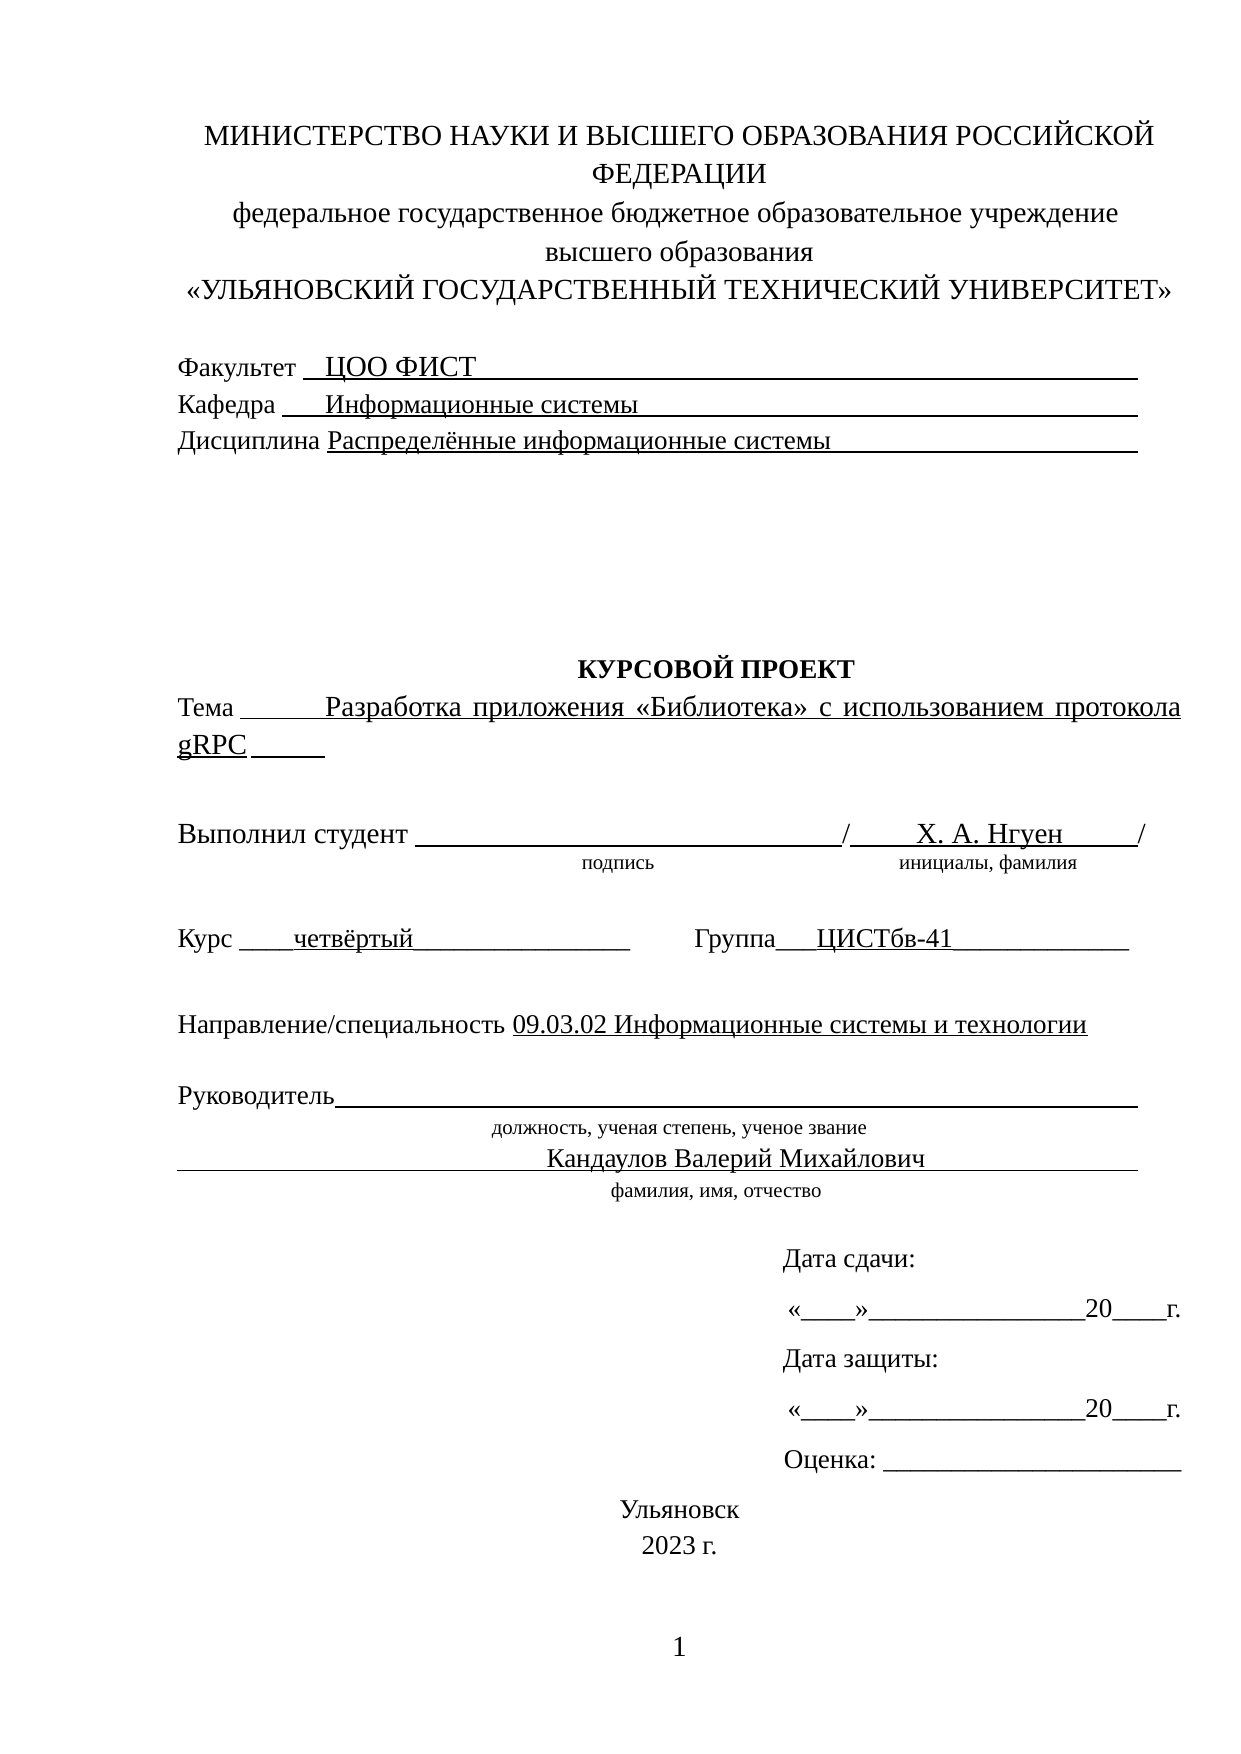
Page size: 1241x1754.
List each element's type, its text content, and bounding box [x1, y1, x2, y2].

text Оценка: ______________________ [177, 1443, 1181, 1474]
text фамилия, имя, отчество [177, 1178, 1181, 1202]
text Кандаулов Валерий Михайлович [177, 1143, 1181, 1174]
text Выполнил студент / Х. А. Нгуен / [177, 816, 1181, 849]
text «____»________________20____г. [177, 1393, 1181, 1424]
text Направление/специальность 09.03.02 Информационные системы и технологии [177, 1008, 1181, 1039]
text федеральное государственное бюджетное образовательное учреждение высшего образования [177, 195, 1181, 267]
text подпись инициалы, фамилия [207, 849, 1181, 874]
text Тема Разработка приложения «Библиотека» с использованием протокола gRPC [177, 689, 1181, 761]
text «____»________________20____г. [177, 1292, 1181, 1323]
text «УЛЬЯНОВСКИЙ ГОСУДАРСТВЕННЫЙ ТЕХНИЧЕСКИЙ УНИВЕРСИТЕТ» [177, 272, 1181, 306]
text Ульяновск [177, 1493, 1181, 1524]
text 2023 г. [177, 1529, 1181, 1560]
text Дисциплина Распределённые информационные системы [177, 424, 1181, 455]
text Дата защиты: [177, 1342, 1181, 1373]
text Руководитель [177, 1079, 1181, 1110]
text МИНИСТЕРСТВО НАУКИ И ВЫСШЕГО ОБРАЗОВАНИЯ РОССИЙСКОЙ ФЕДЕРАЦИИ [177, 118, 1181, 190]
text Кафедра Информационные системы [177, 388, 1181, 419]
text Дата сдачи: [177, 1242, 1181, 1273]
text КУРСОВОЙ ПРОЕКТ [177, 653, 1181, 684]
text Факультет ЦОО ФИСТ [177, 349, 1181, 383]
text должность, ученая степень, ученое звание [177, 1115, 1181, 1139]
text Курс ____четвёртый________________ Группа___ЦИСТбв-41_____________ [177, 922, 1181, 953]
